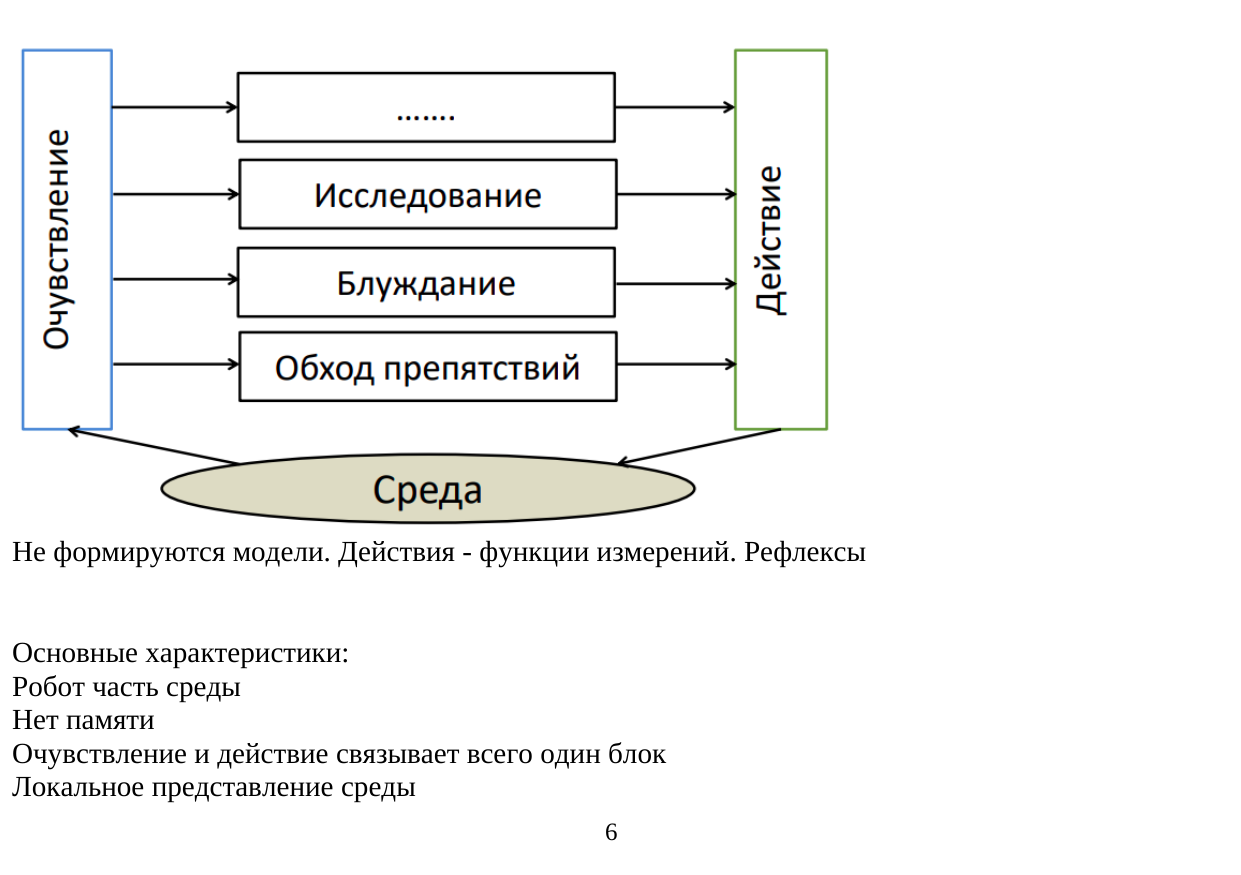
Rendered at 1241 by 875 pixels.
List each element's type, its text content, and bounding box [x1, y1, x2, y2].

list Основные характеристики: [12, 635, 1211, 669]
list Нет памяти [12, 702, 1211, 736]
list Локальное представление среды [12, 769, 1211, 803]
picture [10, 12, 853, 535]
list Робот часть среды [12, 669, 1211, 702]
list Очувствление и действие связывает всего один блок [12, 736, 1211, 769]
